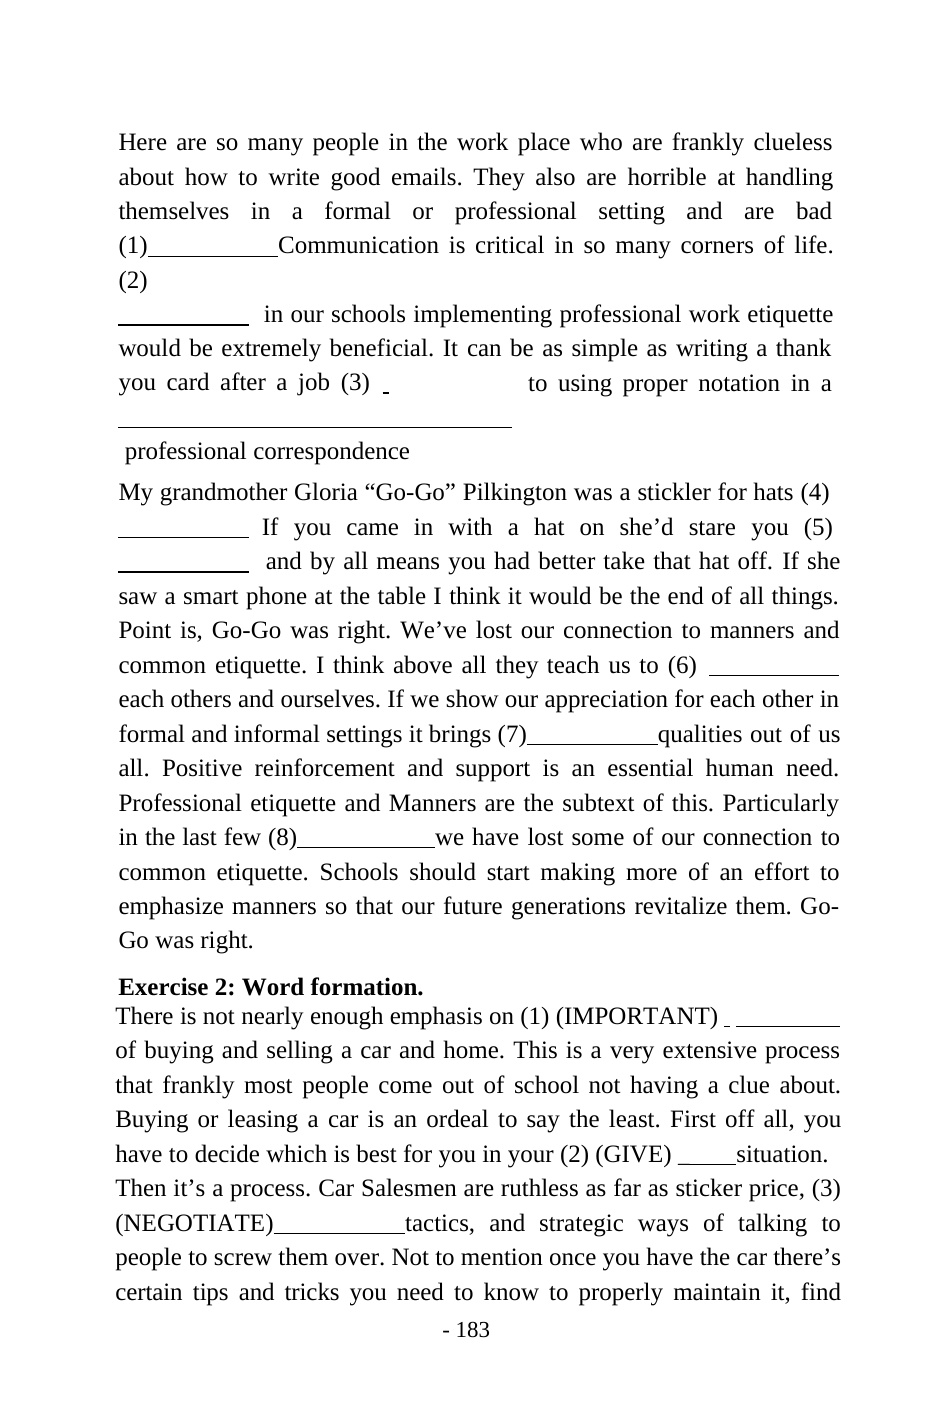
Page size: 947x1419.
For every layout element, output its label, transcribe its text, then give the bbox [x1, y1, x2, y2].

text you card after a job (3) professional correspondence [118, 367, 512, 427]
text in our schools implementing professional work etiquette would be extremely beneficial. It can be as simple as writing a thank [118, 299, 834, 362]
subtitle Exercise 2: Word formation. [118, 972, 947, 1001]
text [115, 1001, 842, 1306]
text to using proper notation in a [528, 368, 947, 397]
text you card after a job (3) professional correspondence [118, 428, 512, 465]
text Here are so many people in the work place who are frankly clueless about how to write good emails. They also are horrible at handling themselves in a formal or professional setting and are bad (1) Communication is critical in so many corners of life. (2) [118, 127, 834, 294]
text and by all means you had better take that hat off. If she saw a smart phone at the table I think it would be the end of all things. Point is, Go-Go was right. We’ve lost our connection to manners and common etiquette. I think above all they teach us to (6) each others and ourselves. If we show our appreciation for each other in formal and informal settings it brings (7) qualities out of us all. Positive reinforcement and support is an essential human need. Professional etiquette and Manners are the subtext of this. Particularly in the last few (8) we have lost some of our connection to common etiquette. Schools should start making more of an effort to emphasize manners so that our future generations revitalize them. Go- Go was right. [118, 546, 840, 954]
text My grandmother Gloria “Go-Go” Pilkington was a stickler for hats (4) [118, 477, 947, 506]
text If you came in with a hat on she’d stare you (5) [118, 512, 947, 541]
